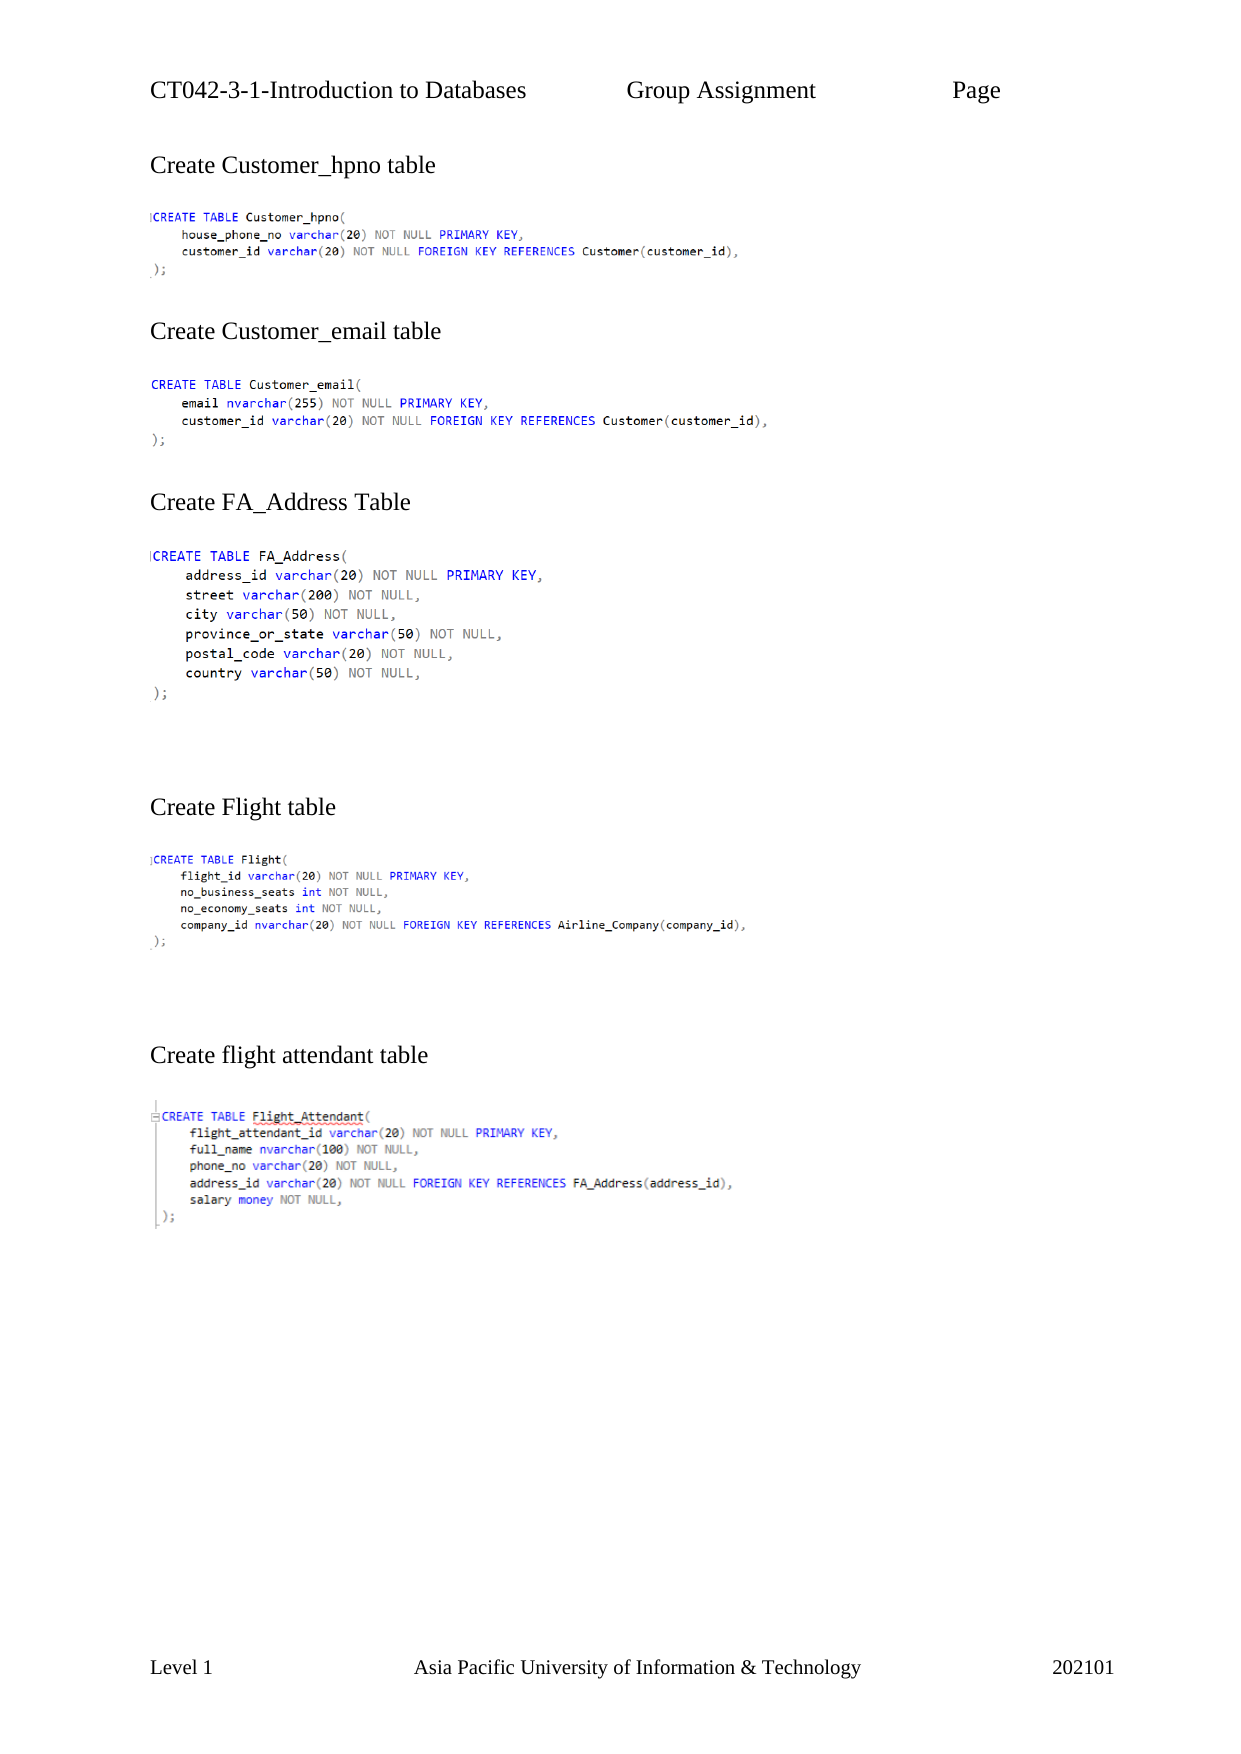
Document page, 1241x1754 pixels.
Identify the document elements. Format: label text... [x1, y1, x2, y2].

text Create FA_Address Table [150, 487, 1090, 516]
text Create Customer_hpno table [150, 150, 1090, 179]
text Create flight attendant table [150, 1041, 1090, 1069]
picture [150, 547, 594, 702]
picture [150, 851, 755, 950]
text Create Customer_email table [150, 316, 1090, 344]
picture [150, 375, 776, 457]
text Create Flight table [150, 792, 1090, 821]
picture [150, 1100, 741, 1229]
picture [150, 209, 747, 285]
